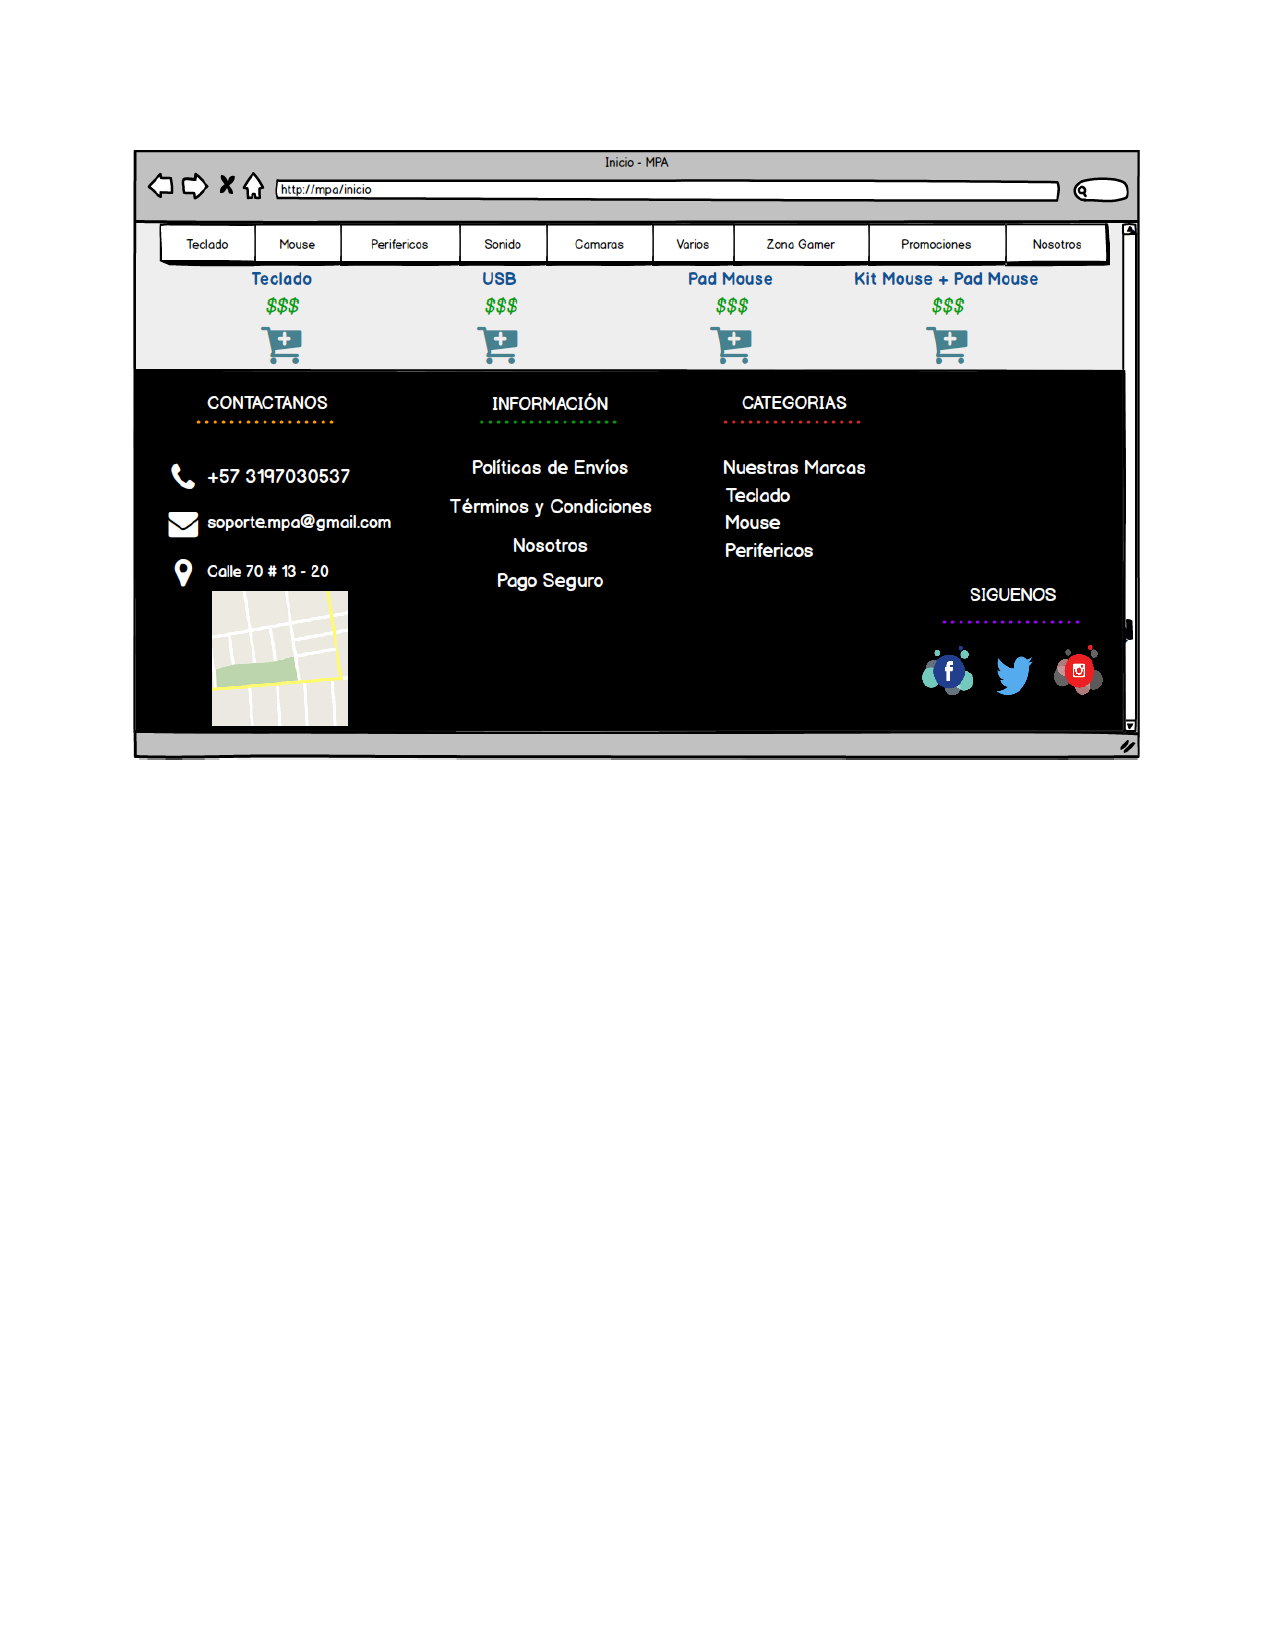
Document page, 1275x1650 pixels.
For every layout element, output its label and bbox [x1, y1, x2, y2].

picture [133, 150, 1140, 760]
